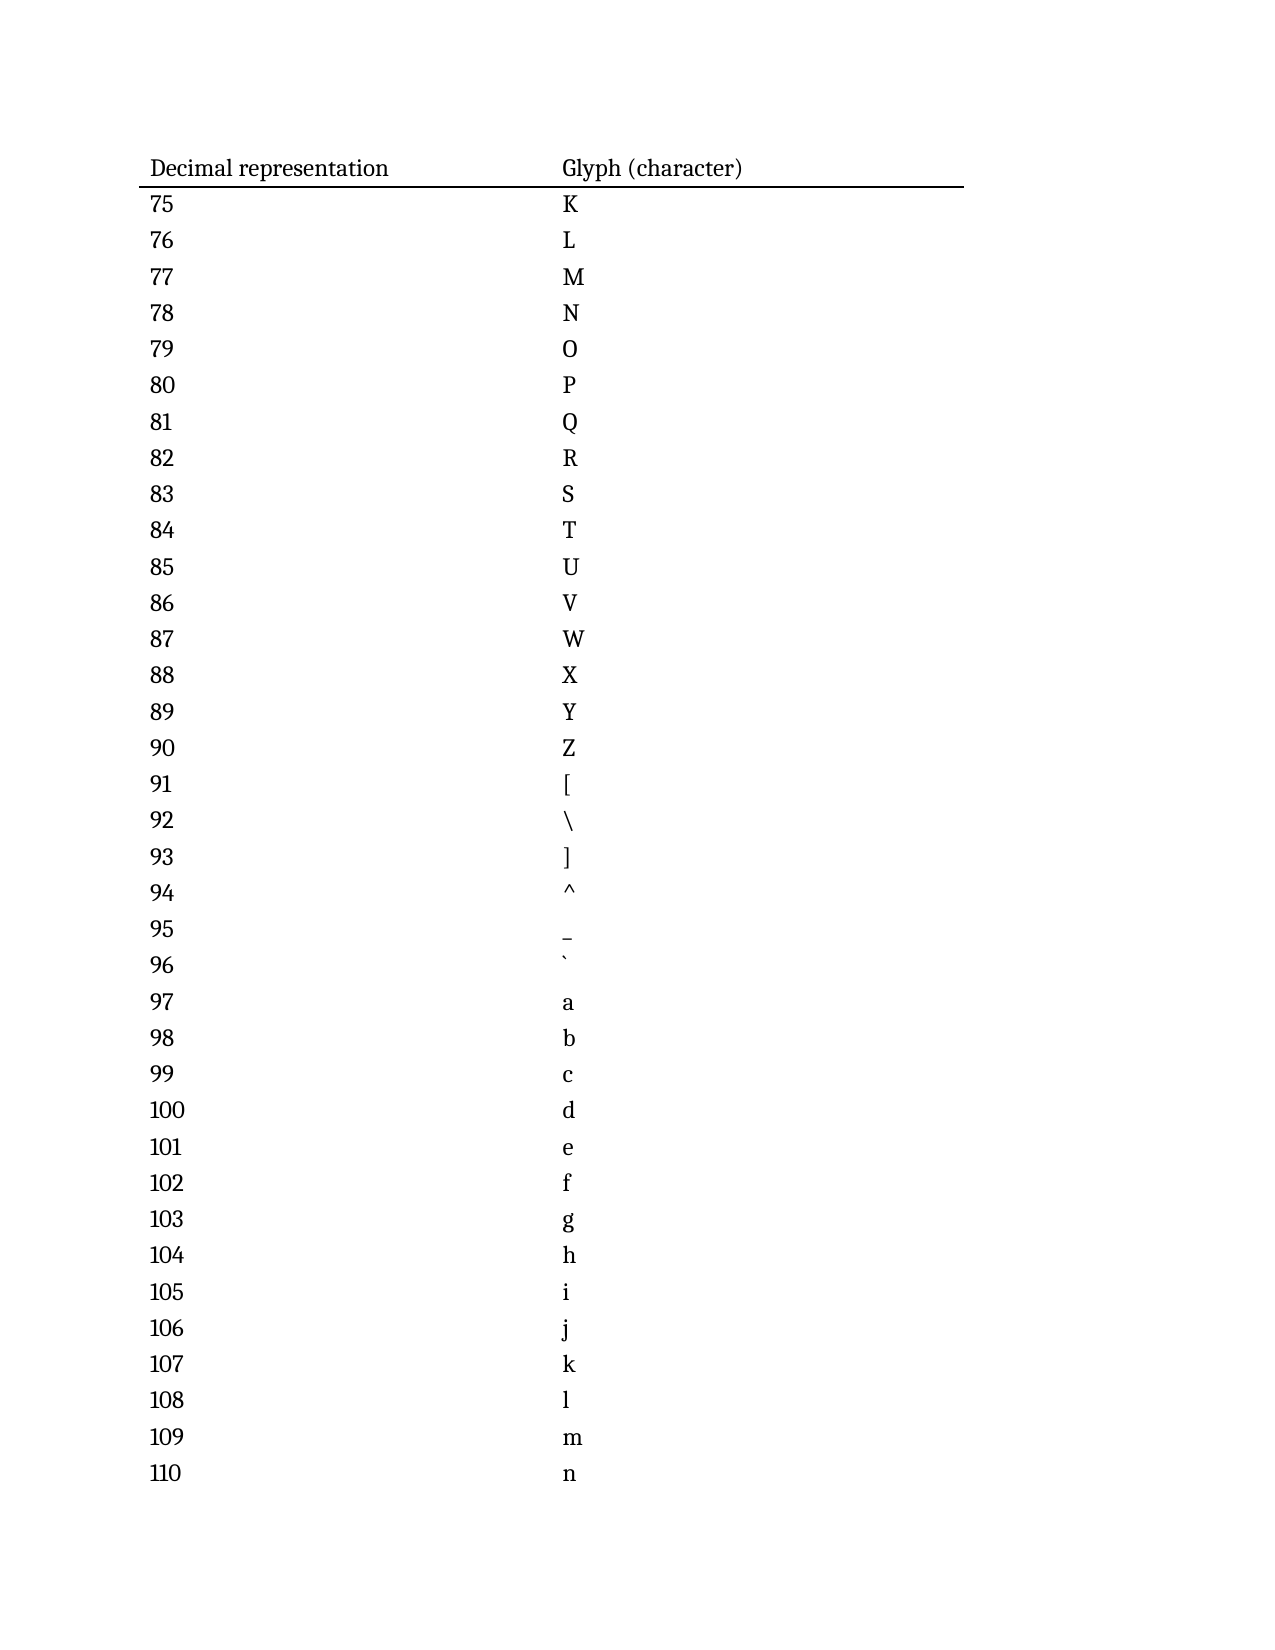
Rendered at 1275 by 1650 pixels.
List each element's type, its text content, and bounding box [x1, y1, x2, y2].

table_cell 94 [139, 875, 551, 911]
table_cell 98 [139, 1020, 551, 1056]
table_cell [ [551, 766, 964, 802]
table_cell 80 [139, 368, 551, 404]
table_cell Y [551, 694, 964, 730]
table_cell 84 [139, 513, 551, 549]
table_cell 87 [139, 621, 551, 657]
table_cell 75 [139, 188, 551, 222]
table_cell i [551, 1274, 964, 1310]
table_cell N [551, 295, 964, 331]
table_cell 81 [139, 404, 551, 440]
table_cell O [551, 331, 964, 367]
table_cell U [551, 549, 964, 585]
table_cell 99 [139, 1056, 551, 1092]
table_cell h [551, 1238, 964, 1274]
table_cell 108 [139, 1383, 551, 1419]
table_cell T [551, 513, 964, 549]
table_cell ] [551, 839, 964, 875]
table_cell 100 [139, 1093, 551, 1129]
table_cell a [551, 984, 964, 1020]
table_cell 85 [139, 549, 551, 585]
table_cell 91 [139, 766, 551, 802]
table_cell 96 [139, 948, 551, 984]
table_cell 83 [139, 476, 551, 512]
table_cell g [551, 1201, 964, 1237]
table_cell \ [551, 803, 964, 839]
table_cell 103 [139, 1201, 551, 1237]
table_cell n [551, 1455, 964, 1491]
table_cell b [551, 1020, 964, 1056]
table_cell 110 [139, 1455, 551, 1491]
table_cell e [551, 1129, 964, 1165]
table_cell 78 [139, 295, 551, 331]
table_cell Z [551, 730, 964, 766]
table_cell L [551, 223, 964, 259]
table_cell 76 [139, 223, 551, 259]
table_cell ` [551, 948, 964, 984]
table_cell P [551, 368, 964, 404]
table_cell _ [551, 911, 964, 947]
table_header Glyph (character) [551, 150, 964, 186]
table_cell 109 [139, 1419, 551, 1455]
table_cell W [551, 621, 964, 657]
table_cell ^ [551, 875, 964, 911]
table_cell c [551, 1056, 964, 1092]
table_header Decimal representation [139, 150, 551, 186]
table_cell 105 [139, 1274, 551, 1310]
table_cell l [551, 1383, 964, 1419]
table_cell 104 [139, 1238, 551, 1274]
table_cell 92 [139, 803, 551, 839]
table_cell 90 [139, 730, 551, 766]
table_cell 102 [139, 1165, 551, 1201]
table_cell K [551, 188, 964, 222]
table_cell 89 [139, 694, 551, 730]
table_cell X [551, 658, 964, 694]
table_cell S [551, 476, 964, 512]
table_cell 77 [139, 259, 551, 295]
table_cell 93 [139, 839, 551, 875]
table_cell j [551, 1310, 964, 1346]
table_cell k [551, 1346, 964, 1382]
table_cell 97 [139, 984, 551, 1020]
table_cell 79 [139, 331, 551, 367]
table_cell V [551, 585, 964, 621]
table_cell R [551, 440, 964, 476]
table_cell Q [551, 404, 964, 440]
table_cell 86 [139, 585, 551, 621]
table_cell d [551, 1093, 964, 1129]
table_cell M [551, 259, 964, 295]
table_cell 95 [139, 911, 551, 947]
table_cell m [551, 1419, 964, 1455]
table_cell 101 [139, 1129, 551, 1165]
table_cell 107 [139, 1346, 551, 1382]
table_cell f [551, 1165, 964, 1201]
table_cell 88 [139, 658, 551, 694]
table_cell 106 [139, 1310, 551, 1346]
table_cell 82 [139, 440, 551, 476]
